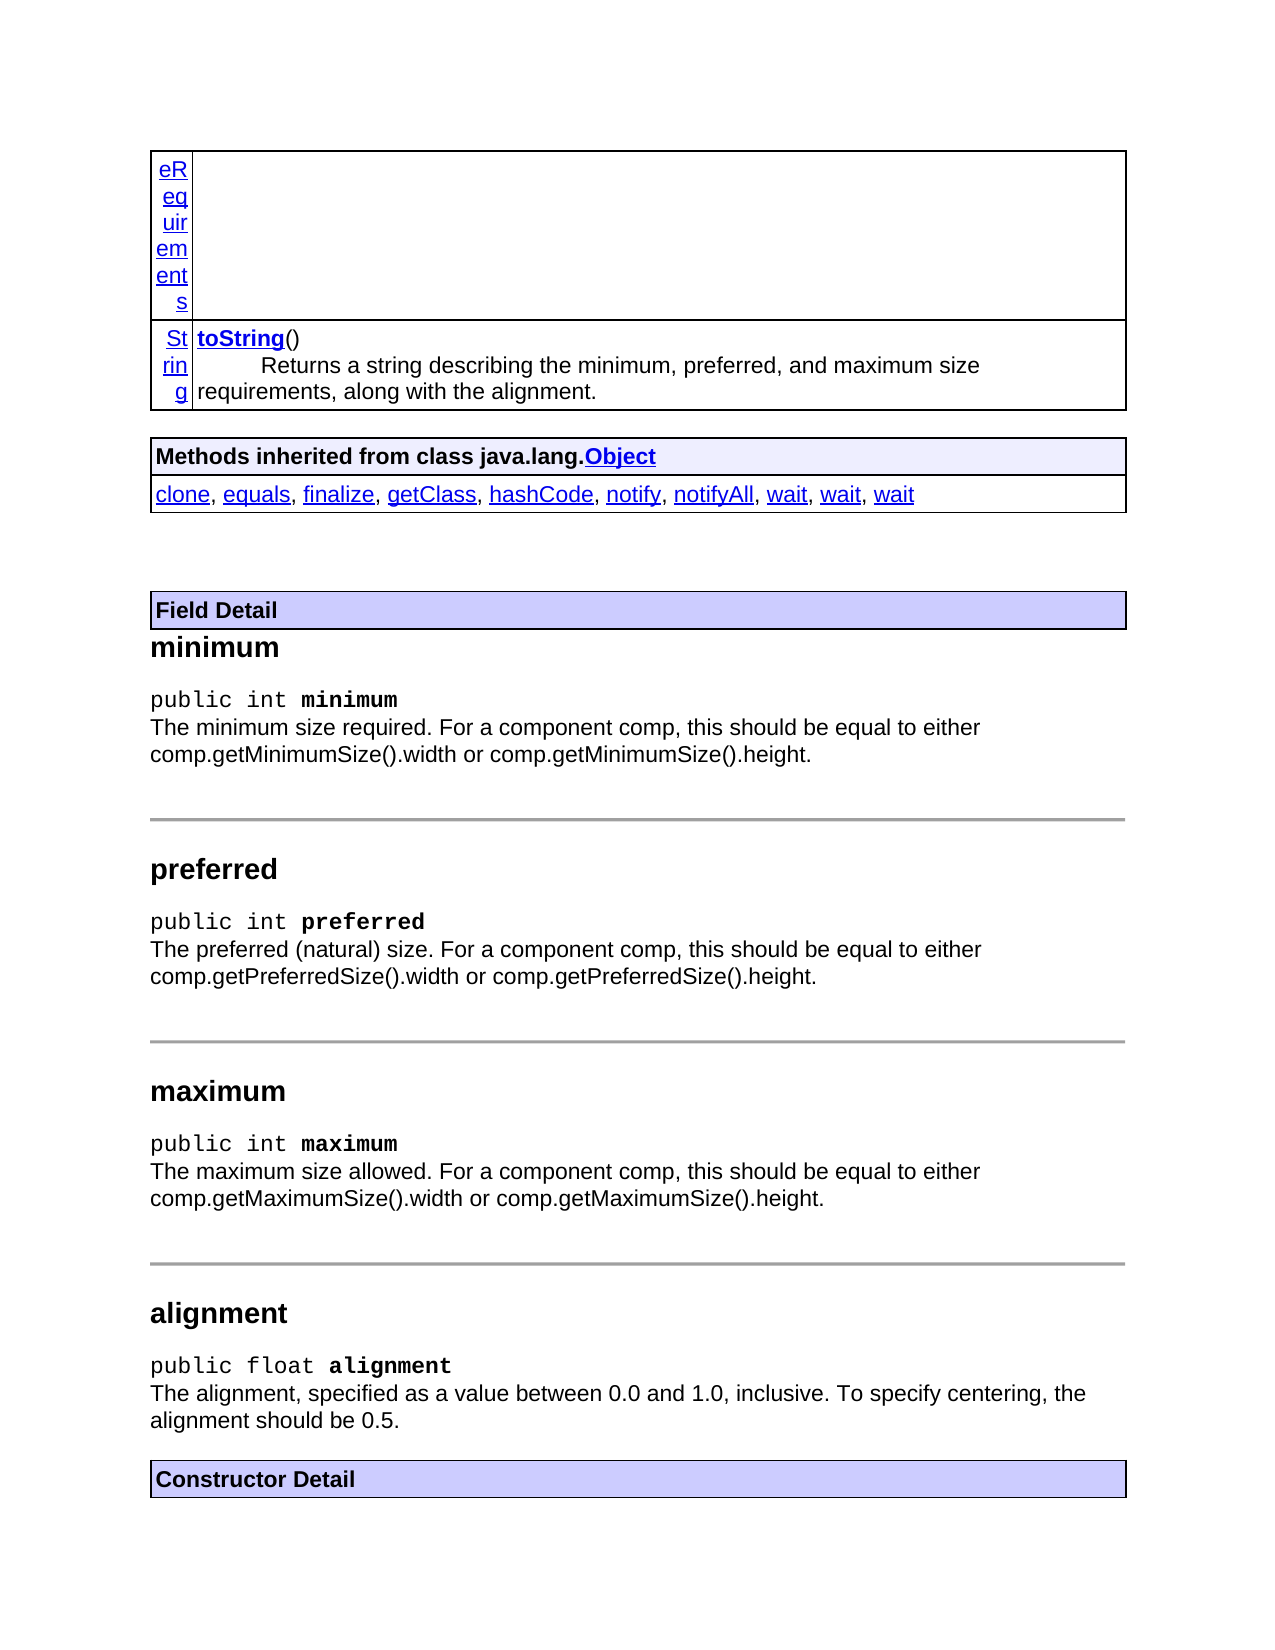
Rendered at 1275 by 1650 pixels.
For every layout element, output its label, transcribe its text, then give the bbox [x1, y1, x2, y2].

text public int preferred [150, 910, 1125, 936]
text public int minimum [150, 688, 1125, 714]
subtitle alignment [150, 1266, 1125, 1329]
table_cell toString() Returns a string describing the minimum, preferred, and maximum size requirements, along with the alignment. [193, 321, 1125, 409]
text The minimum size required. For a component comp, this should be equal to either comp.getMinimumSize().width or comp.getMinimumSize().height. [150, 714, 1125, 767]
subtitle minimum [150, 630, 1125, 663]
table_cell String [152, 321, 192, 409]
table_header Field Detail [152, 592, 1125, 628]
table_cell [193, 152, 1125, 319]
table_cell clone, equals, finalize, getClass, hashCode, notify, notifyAll, wait, wait, wait [152, 476, 1125, 512]
subtitle preferred [150, 822, 1125, 885]
text The alignment, specified as a value between 0.0 and 1.0, inclusive. To specify centering, the alignment should be 0.5. [150, 1380, 1125, 1433]
text public float alignment [150, 1354, 1125, 1380]
text The preferred (natural) size. For a component comp, this should be equal to either comp.getPreferredSize().width or comp.getPreferredSize().height. [150, 936, 1125, 989]
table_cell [152, 152, 192, 319]
table_header Methods inherited from class java.lang.Object [152, 439, 1125, 474]
text The maximum size allowed. For a component comp, this should be equal to either comp.getMaximumSize().width or comp.getMaximumSize().height. [150, 1158, 1125, 1211]
subtitle maximum [150, 1044, 1125, 1107]
table_header Constructor Detail [152, 1461, 1125, 1497]
text public int maximum [150, 1132, 1125, 1158]
